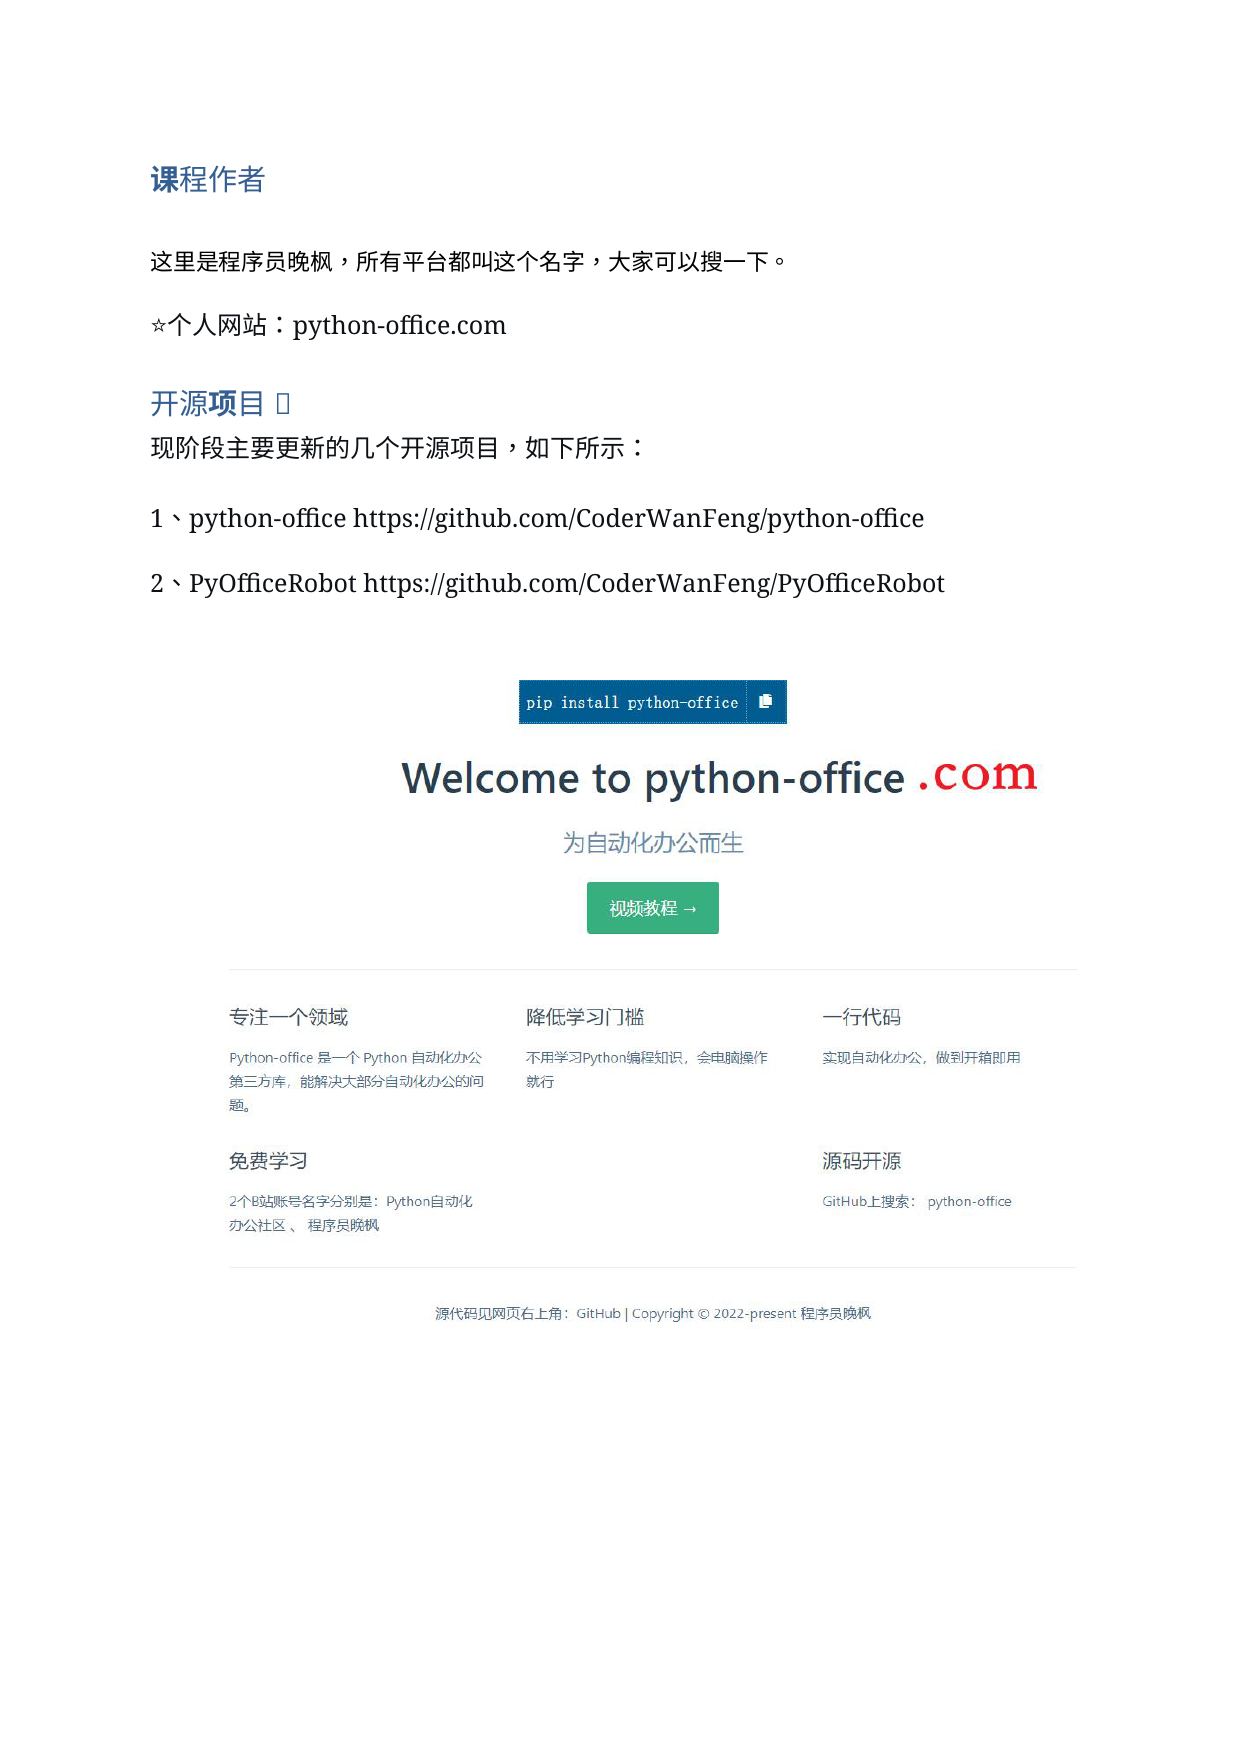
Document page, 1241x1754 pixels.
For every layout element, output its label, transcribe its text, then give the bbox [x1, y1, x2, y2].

text 2、PyOfficeRobot https://github.com/CoderWanFeng/PyOfficeRobot [150, 572, 1092, 597]
text ⭐个人网站：python-office.com [150, 313, 1092, 340]
text 现阶段主要更新的几个开源项目，如下所示： [150, 437, 1092, 462]
text 开源项目 ✨ [150, 383, 1092, 422]
picture [168, 651, 1109, 1339]
text 课程作者 [150, 159, 1092, 198]
text 这里是程序员晚枫，所有平台都叫这个名字，大家可以搜一下。 [150, 246, 1092, 277]
text 1、python-office https://github.com/CoderWanFeng/python-office [150, 507, 1092, 532]
